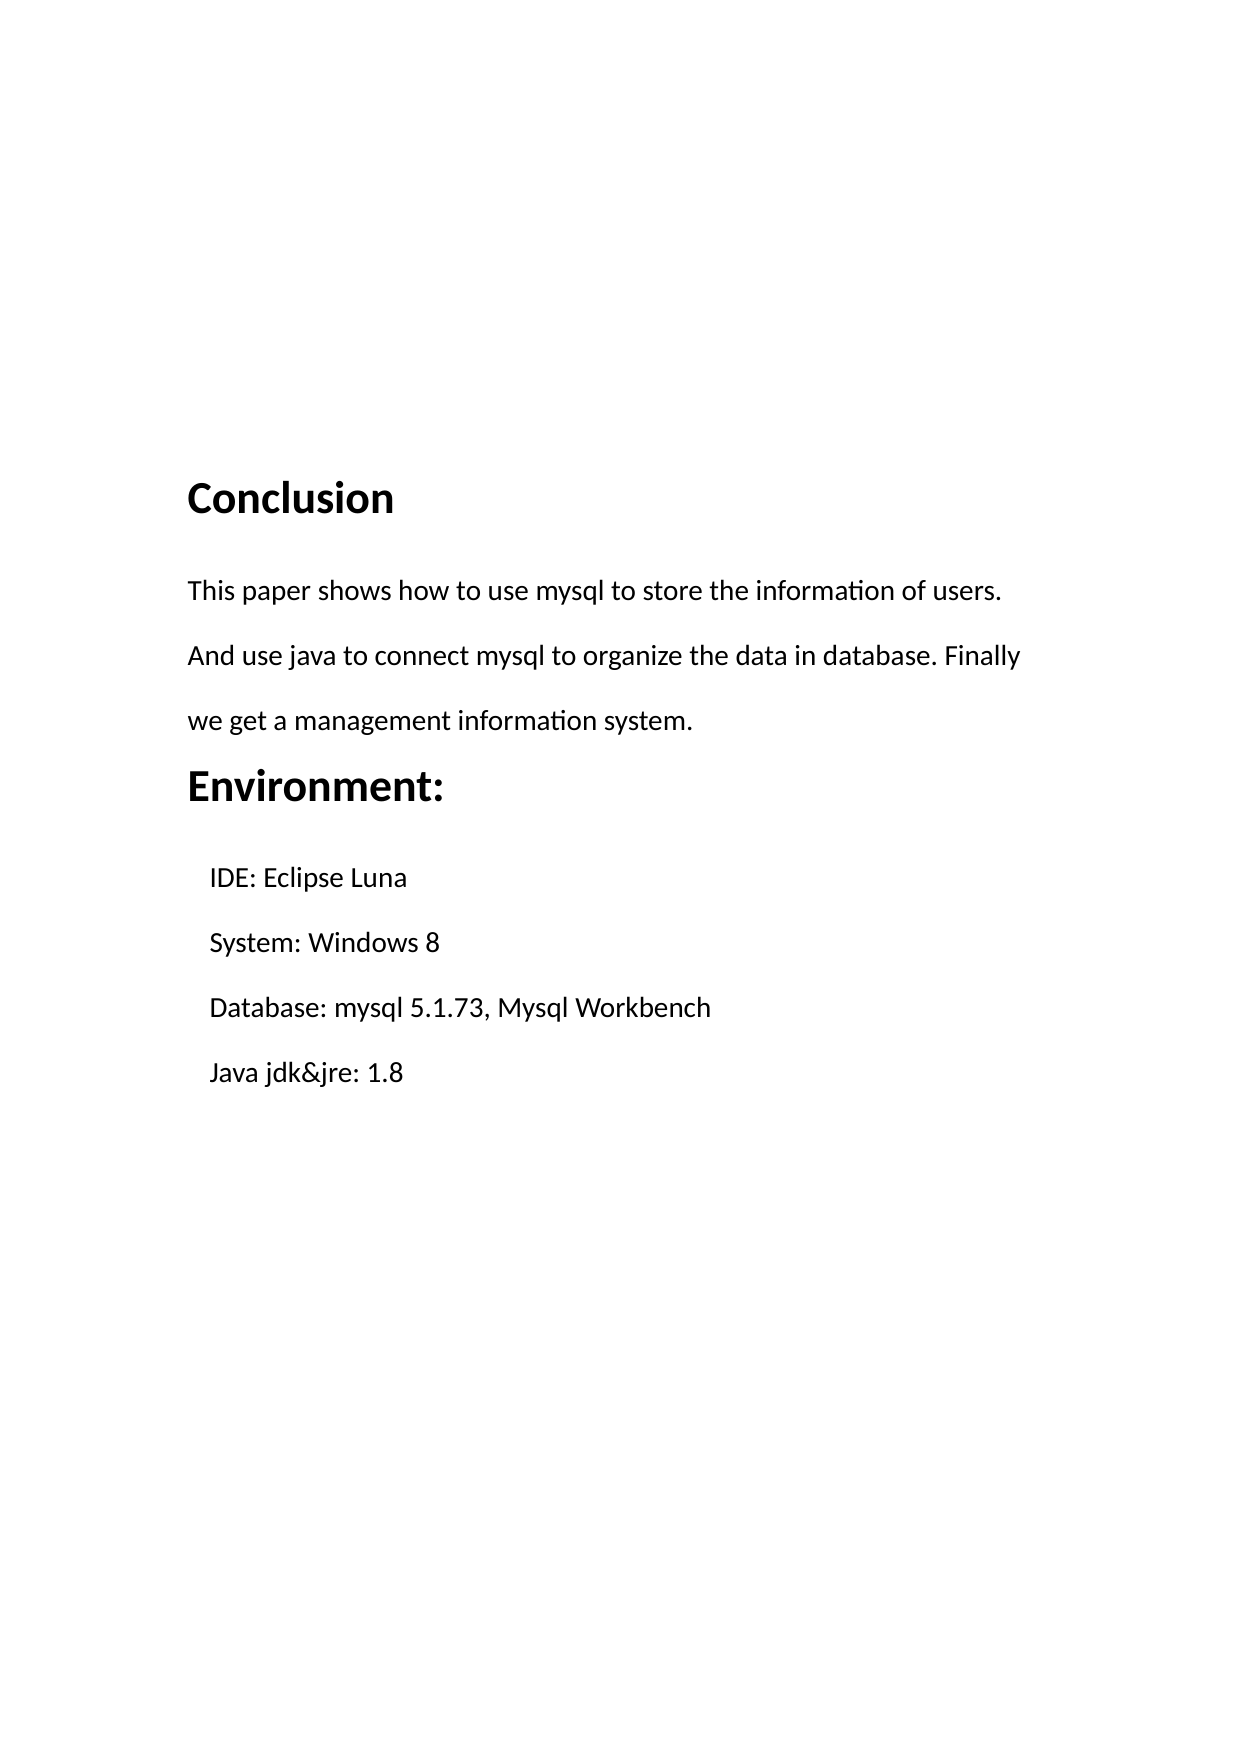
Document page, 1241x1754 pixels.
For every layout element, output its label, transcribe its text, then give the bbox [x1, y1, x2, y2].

text Environment: [187, 752, 1053, 817]
text This paper shows how to use mysql to store the information of users. And use java to connect mysql to organize the data in database. Finally we get a management information system. [187, 557, 1053, 752]
text System: Windows 8 [187, 910, 1053, 975]
text IDE: Eclipse Luna [187, 845, 1053, 910]
text Java jdk&jre: 1.8 [187, 1040, 1053, 1105]
text Database: mysql 5.1.73, Mysql Workbench [187, 975, 1053, 1040]
text Conclusion [187, 464, 1053, 529]
